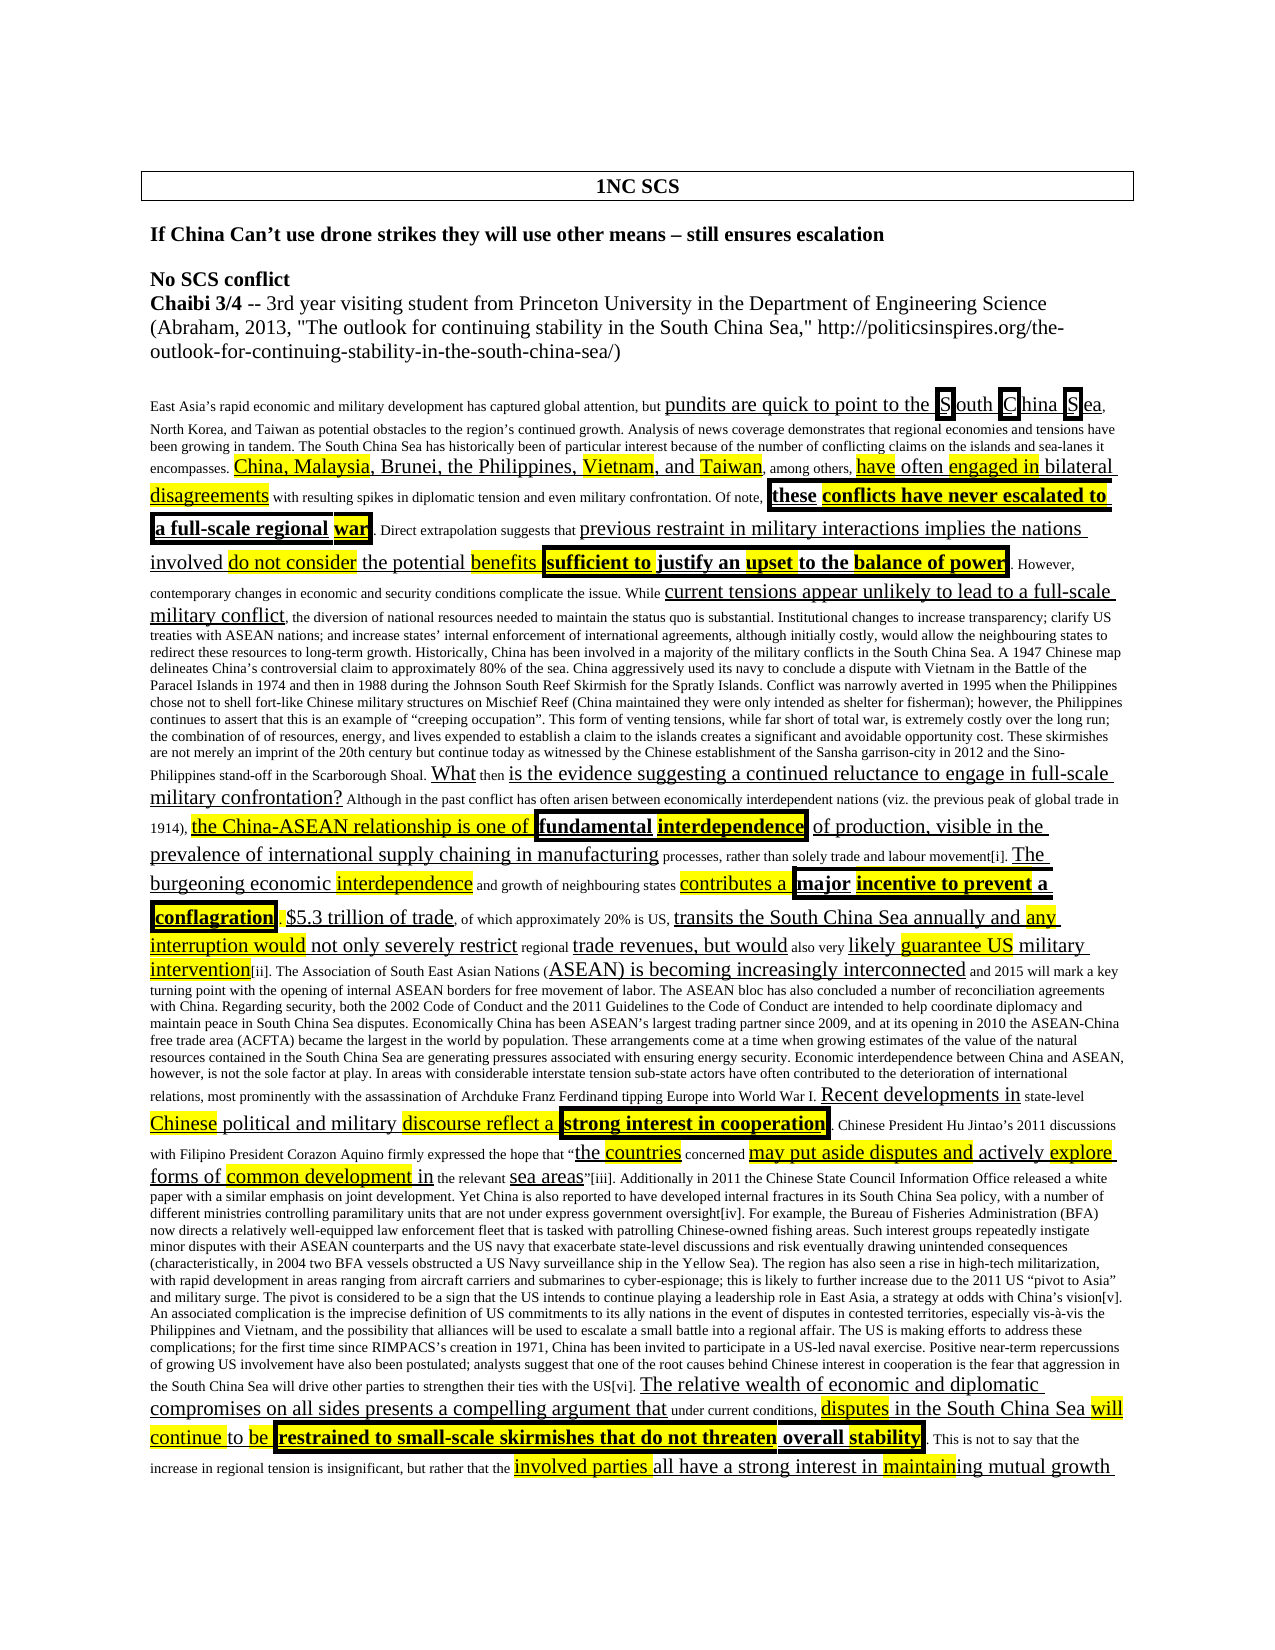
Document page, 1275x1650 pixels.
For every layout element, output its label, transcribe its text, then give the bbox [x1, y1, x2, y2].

text Chaibi 3/4 -- 3rd year visiting student from Princeton University in the Department of Engineering Science (Abraham, 2013, "The outlook for continuing stability in the South China Sea," http://politicsinspires.org/the-outlook-for-continuing-stability-in-the-south-china-sea/) [150, 291, 1125, 363]
subtitle No SCS conflict [150, 267, 1125, 291]
subtitle 1NC SCS [142, 172, 1133, 200]
subtitle If China Can’t use drone strikes they will use other means – still ensures escalation [150, 222, 1125, 246]
